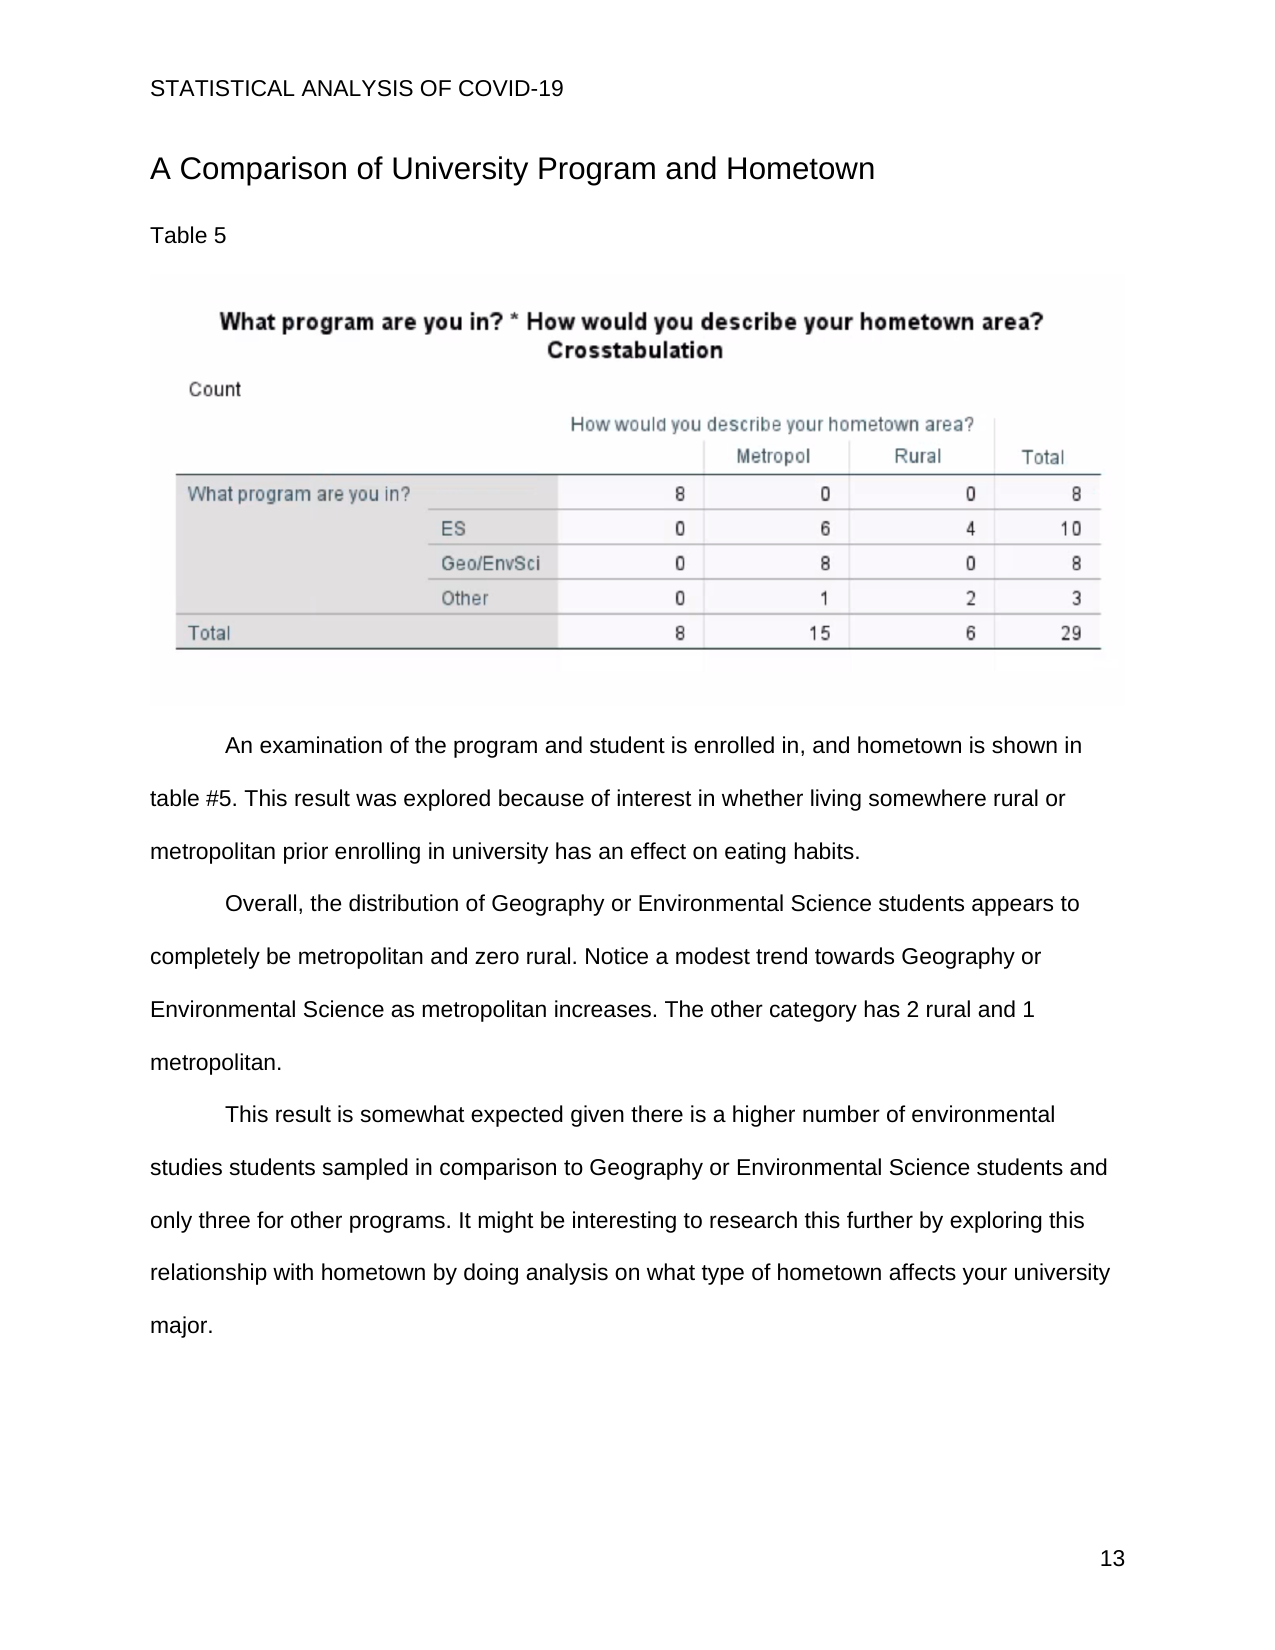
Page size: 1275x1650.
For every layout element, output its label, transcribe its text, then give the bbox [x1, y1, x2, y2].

text An examination of the program and student is enrolled in, and hometown is shown in table #5. This result was explored because of interest in whether living somewhere rural or metropolitan prior enrolling in university has an effect on eating habits. [150, 732, 1125, 864]
text A Comparison of University Program and Hometown [150, 150, 1125, 186]
picture [150, 274, 1125, 706]
text Overall, the distribution of Geography or Environmental Science students appears to completely be metropolitan and zero rural. Notice a modest trend towards Geography or Environmental Science as metropolitan increases. The other category has 2 rural and 1 metropolitan. [150, 890, 1125, 1075]
text This result is somewhat expected given there is a higher number of environmental studies students sampled in comparison to Geography or Environmental Science students and only three for other programs. It might be interesting to research this further by exploring this relationship with hometown by doing analysis on what type of hometown affects your university major. [150, 1101, 1125, 1338]
text Table 5 [150, 222, 1125, 248]
